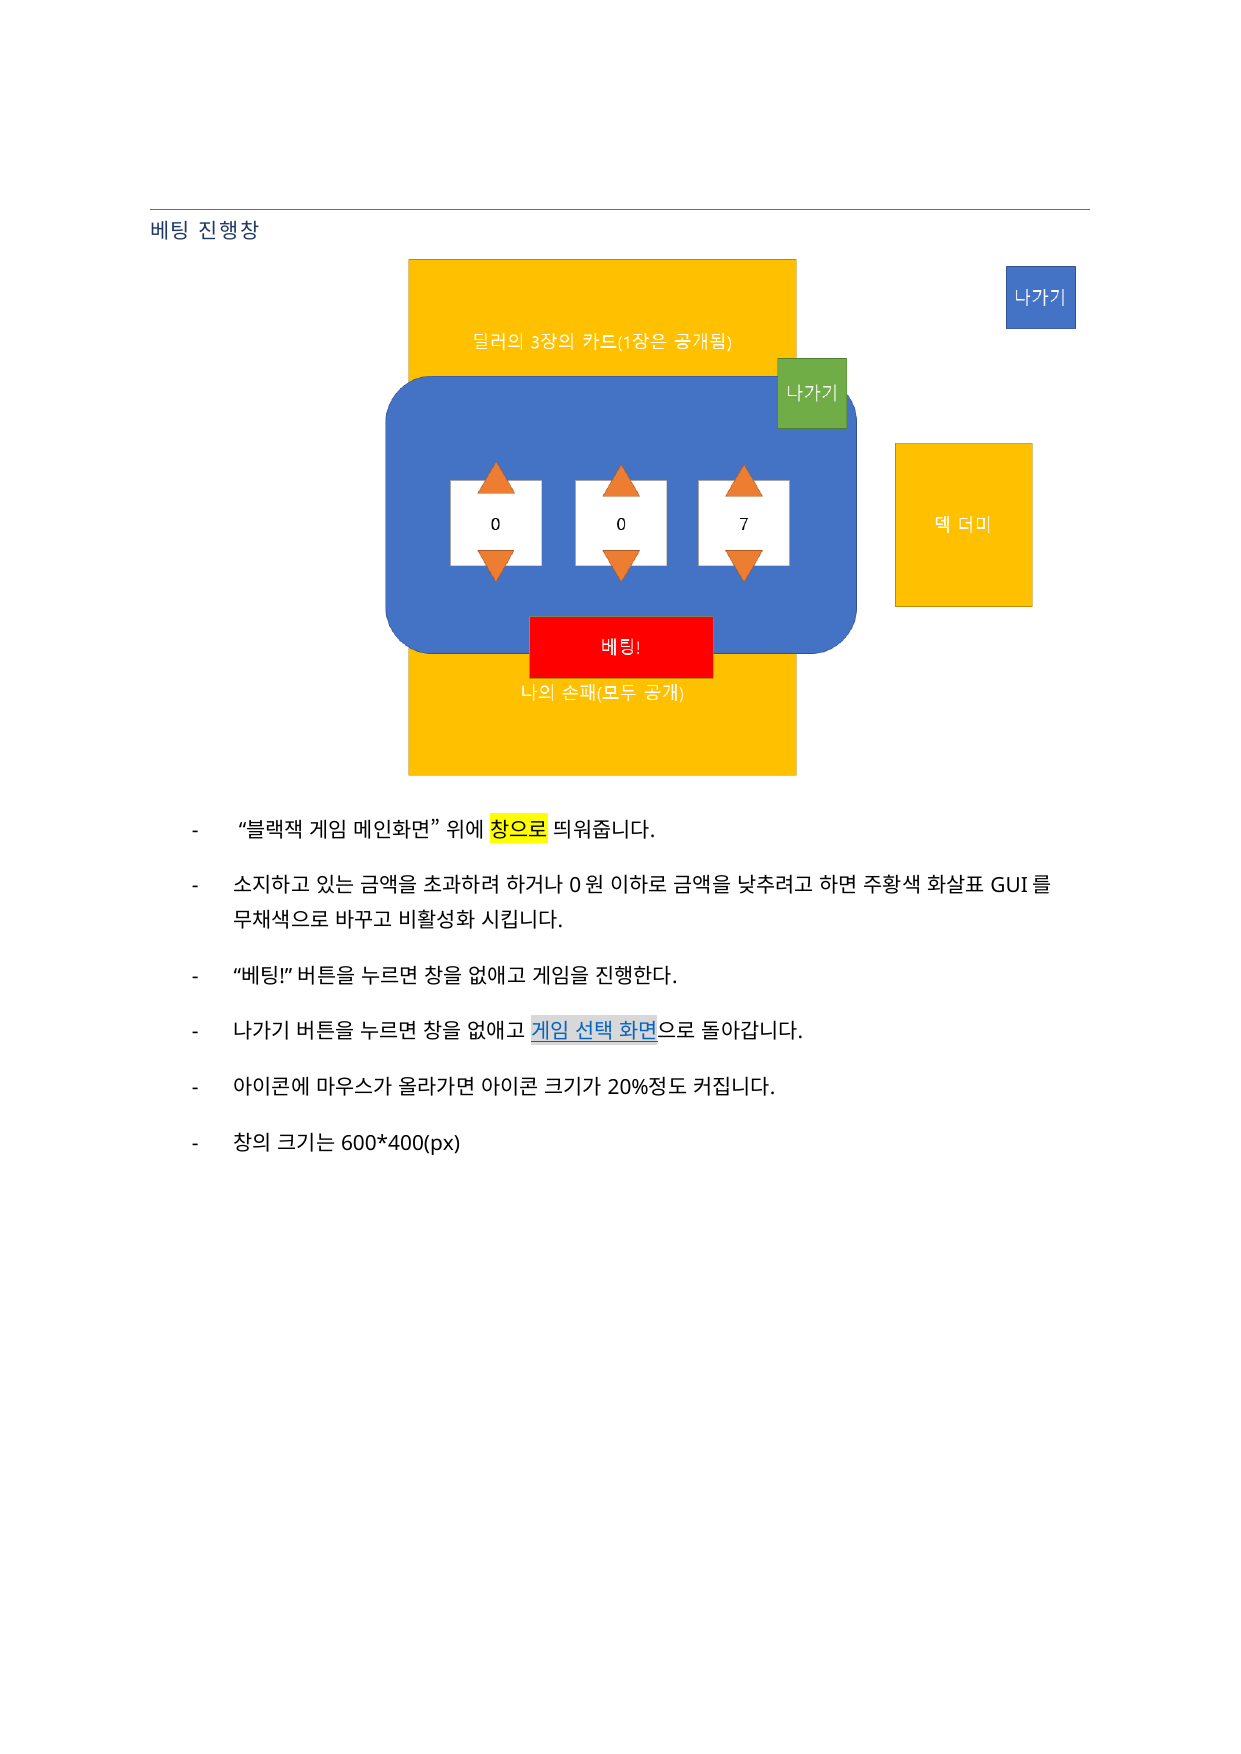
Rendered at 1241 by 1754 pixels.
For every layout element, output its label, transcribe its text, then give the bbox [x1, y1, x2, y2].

picture [150, 259, 1091, 789]
list 창의 크기는 600*400(px) [192, 1126, 1090, 1156]
list “베팅!” 버튼을 누르면 창을 없애고 게임을 진행한다. [192, 959, 1090, 989]
subtitle 베팅 진행창 [150, 210, 1090, 244]
list 나가기 버튼을 누르면 창을 없애고 게임 선택 화면으로 돌아갑니다. [192, 1015, 531, 1045]
list “블랙잭 게임 메인화면” 위에 창으로 띄워줍니다. [548, 813, 1090, 843]
list “블랙잭 게임 메인화면” 위에 창으로 띄워줍니다. [192, 813, 490, 843]
list 나가기 버튼을 누르면 창을 없애고 게임 선택 화면으로 돌아갑니다. [657, 1015, 1090, 1045]
list 아이콘에 마우스가 올라가면 아이콘 크기가 20%정도 커집니다. [192, 1070, 1090, 1101]
list 소지하고 있는 금액을 초과하려 하거나 0원 이하로 금액을 낮추려고 하면 주황색 화살표 GUI를 무채색으로 바꾸고 비활성화 시킵니다. [192, 869, 1090, 934]
